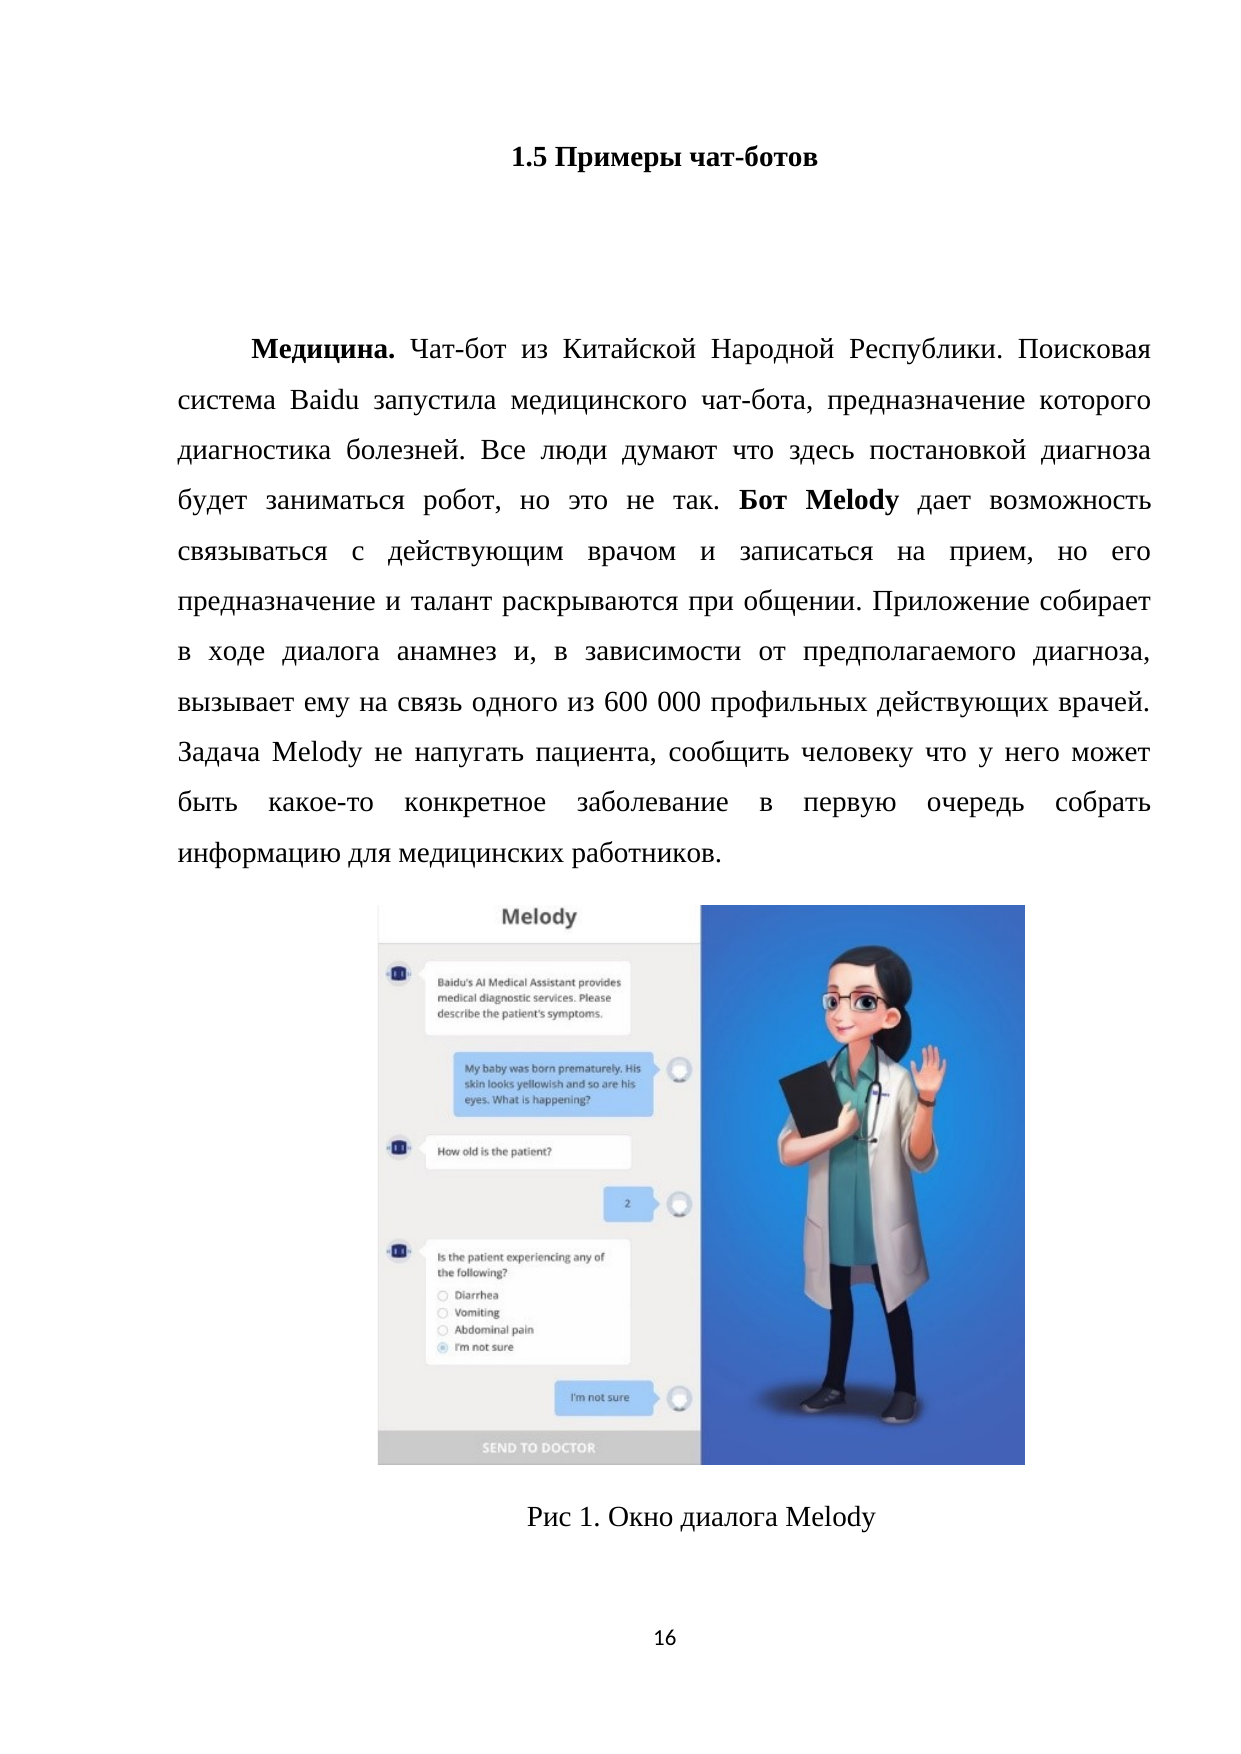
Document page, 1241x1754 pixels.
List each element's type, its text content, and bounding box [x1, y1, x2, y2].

picture [377, 905, 1025, 1465]
text Медицина. Чат-бот из Китайской Народной Республики. Поисковая система Baidu запустила медицинского чат-бота, предназначение которого диагностика болезней. Все люди думают что здесь постановкой диагноза будет заниматься робот, но это не так. Бот Melody дает возможность связываться с действующим врачом и записаться на прием, но его предназначение и талант раскрываются при общении. Приложение собирает в ходе диалога анамнез и, в зависимости от предполагаемого диагноза, вызывает ему на связь одного из 600 000 профильных действующих врачей. Задача Melody не напугать пациента, сообщить человеку что у него может быть какое-то конкретное заболевание в первую очередь собрать информацию для медицинских работников. [177, 332, 1152, 868]
subtitle 1.5 Примеры чат-ботов [177, 139, 1152, 172]
text Рис 1. Окно диалога Melody [177, 1499, 1152, 1533]
